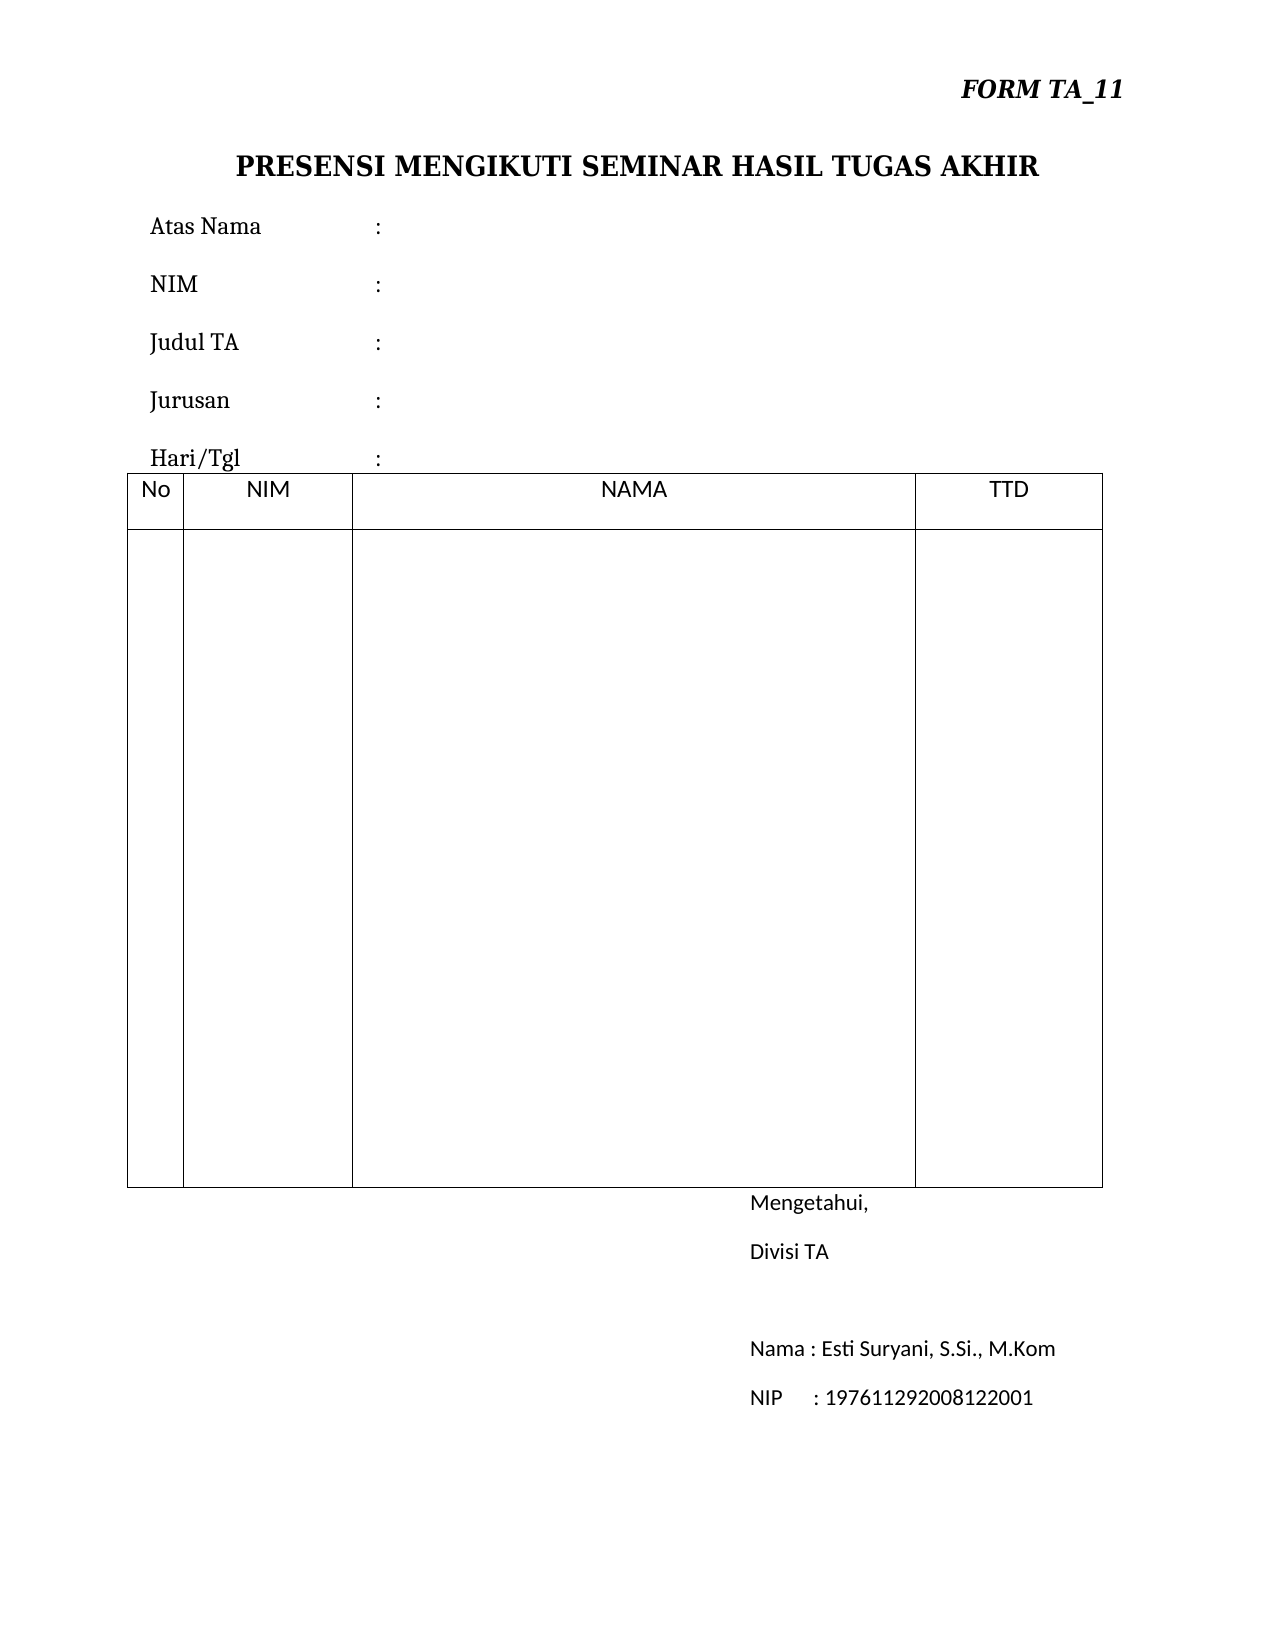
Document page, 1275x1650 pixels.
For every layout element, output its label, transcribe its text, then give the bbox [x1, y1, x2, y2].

text NIM : [150, 270, 1125, 299]
text Jurusan : [150, 386, 1125, 415]
text Divisi TA [150, 1237, 1125, 1265]
text Judul TA : [150, 328, 1125, 357]
table_header NAMA [353, 474, 915, 529]
text NIP : 197611292008122001 [675, 1383, 1125, 1411]
table_header NIM [184, 474, 352, 529]
text Hari/Tgl : [150, 444, 1125, 473]
text PRESENSI MENGIKUTI SEMINAR HASIL TUGAS AKHIR [150, 150, 1125, 183]
table_cell [184, 530, 352, 1187]
table_cell [128, 530, 183, 1187]
table_cell [353, 530, 915, 1187]
text Mengetahui, [150, 1188, 1125, 1216]
table_cell [916, 530, 1102, 1187]
text Atas Nama : [150, 212, 1125, 241]
table_header TTD [916, 474, 1102, 529]
text Nama : Esti Suryani, S.Si., M.Kom [750, 1334, 1125, 1362]
table_header No [128, 474, 183, 529]
